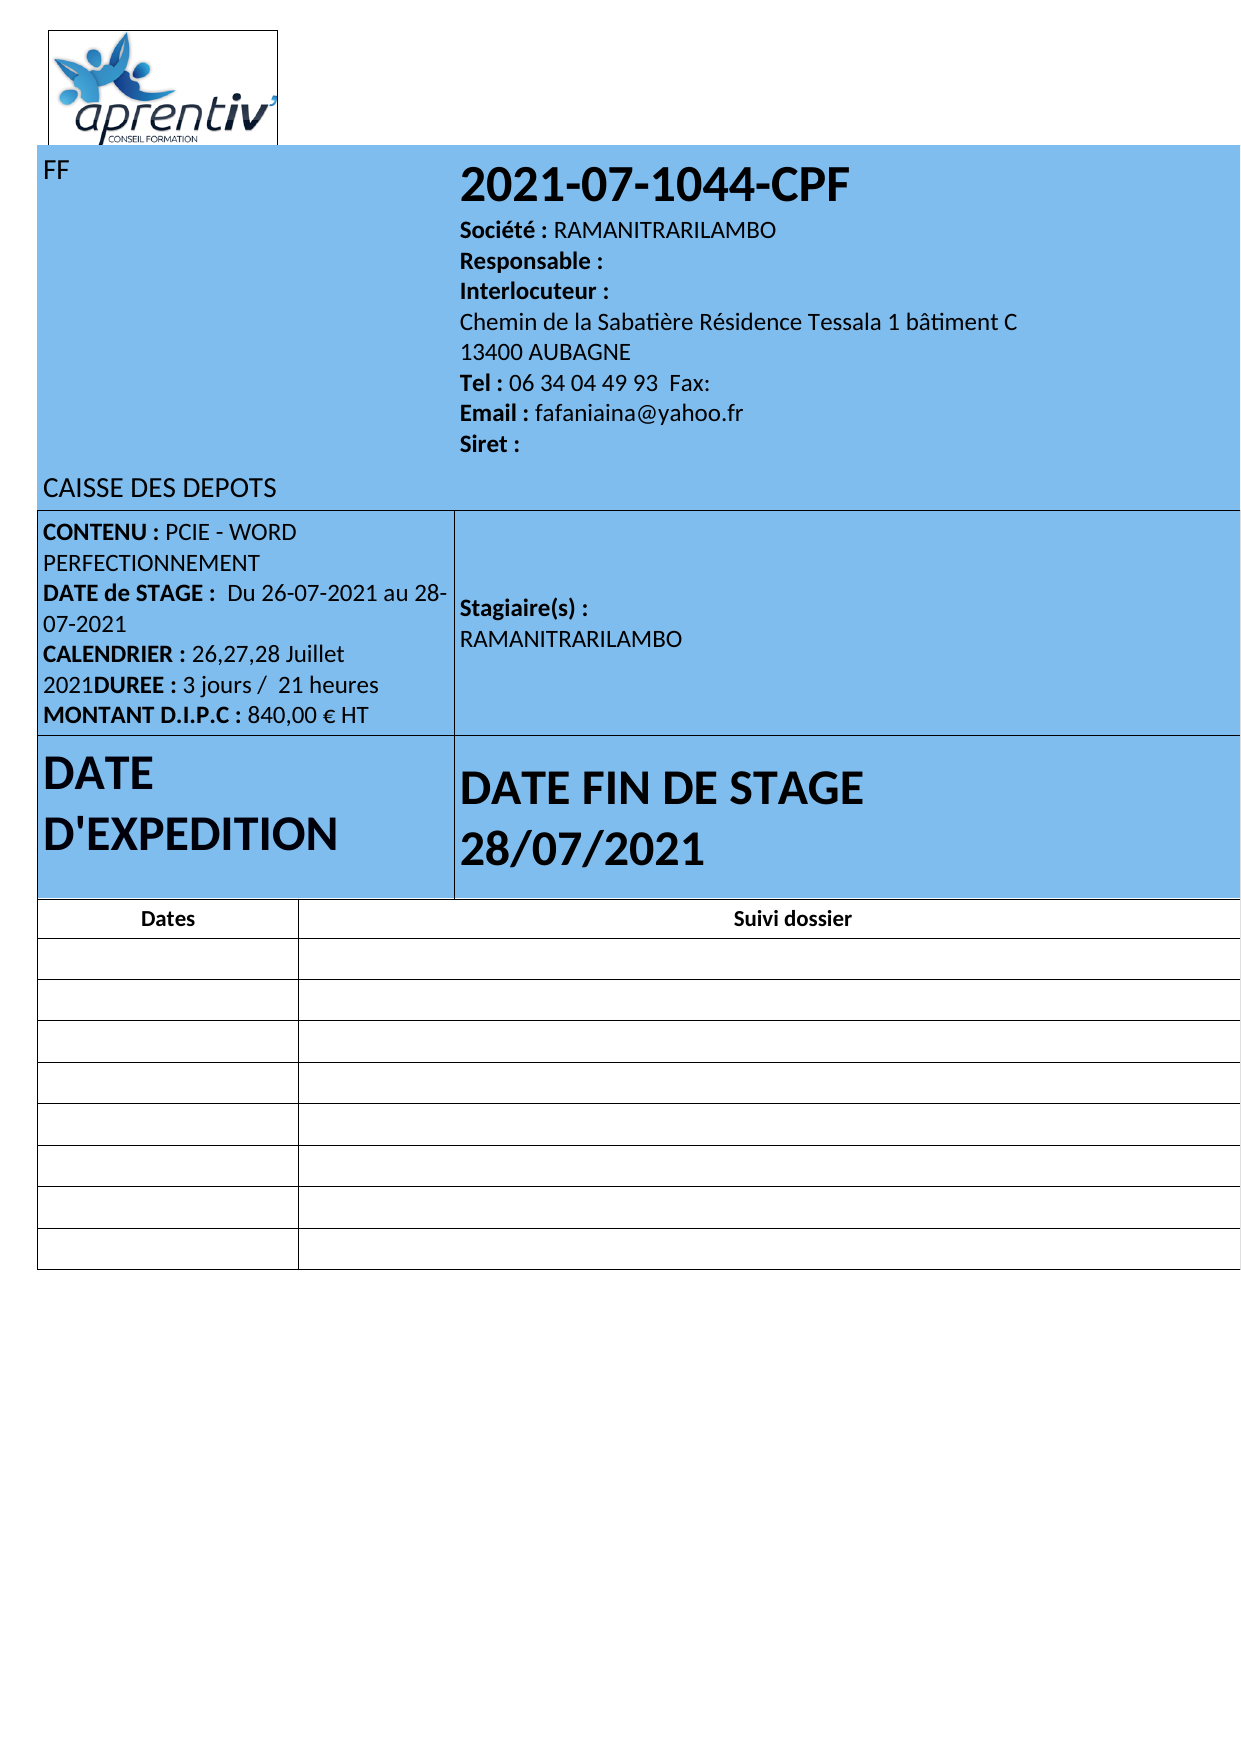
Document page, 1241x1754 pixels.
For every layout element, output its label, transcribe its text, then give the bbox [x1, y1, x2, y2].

table_cell [38, 1229, 298, 1269]
table_cell [299, 980, 1240, 1020]
table_cell [299, 1021, 1240, 1062]
table_cell [299, 1104, 1240, 1145]
table_cell [299, 1229, 1240, 1269]
table_cell Stagiaire(s) : RAMANITRARILAMBO [455, 511, 1240, 735]
table_header Dates [38, 900, 298, 937]
table_cell DATE FIN DE STAGE 28/07/2021 [455, 736, 1240, 898]
table_header Suivi dossier [299, 900, 1240, 937]
table_cell [299, 939, 1240, 979]
table_header 2021-07-1044-CPFSociété : RAMANITRARILAMBOResponsable : Interlocuteur : Chemin de la Sabatière Résidence Tessala 1 bâtiment C13400 AUBAGNETel : 06 34 04 49 93 Fax: Email : fafaniaina@yahoo.frSiret : [455, 146, 1240, 464]
table_cell [38, 1063, 298, 1103]
table_cell CAISSE DES DEPOTS [38, 465, 1240, 510]
table_cell [38, 1146, 298, 1186]
table_cell [299, 1146, 1240, 1186]
table_cell [38, 1187, 298, 1228]
table_cell [38, 1021, 298, 1062]
table_cell [299, 1187, 1240, 1228]
table_cell DATE D'EXPEDITION [38, 736, 454, 898]
table_cell [38, 1104, 298, 1145]
table_header FF [38, 146, 454, 464]
table_cell [38, 939, 298, 979]
picture [49, 31, 277, 145]
table_cell CONTENU : PCIE - WORD PERFECTIONNEMENTDATE de STAGE : Du 26-07-2021 au 28-07-2021CALENDRIER : 26,27,28 Juillet 2021DUREE : 3 jours / 21 heuresMONTANT D.I.P.C : 840,00 € HT [38, 511, 454, 735]
table_cell [299, 1063, 1240, 1103]
table_cell [38, 980, 298, 1020]
